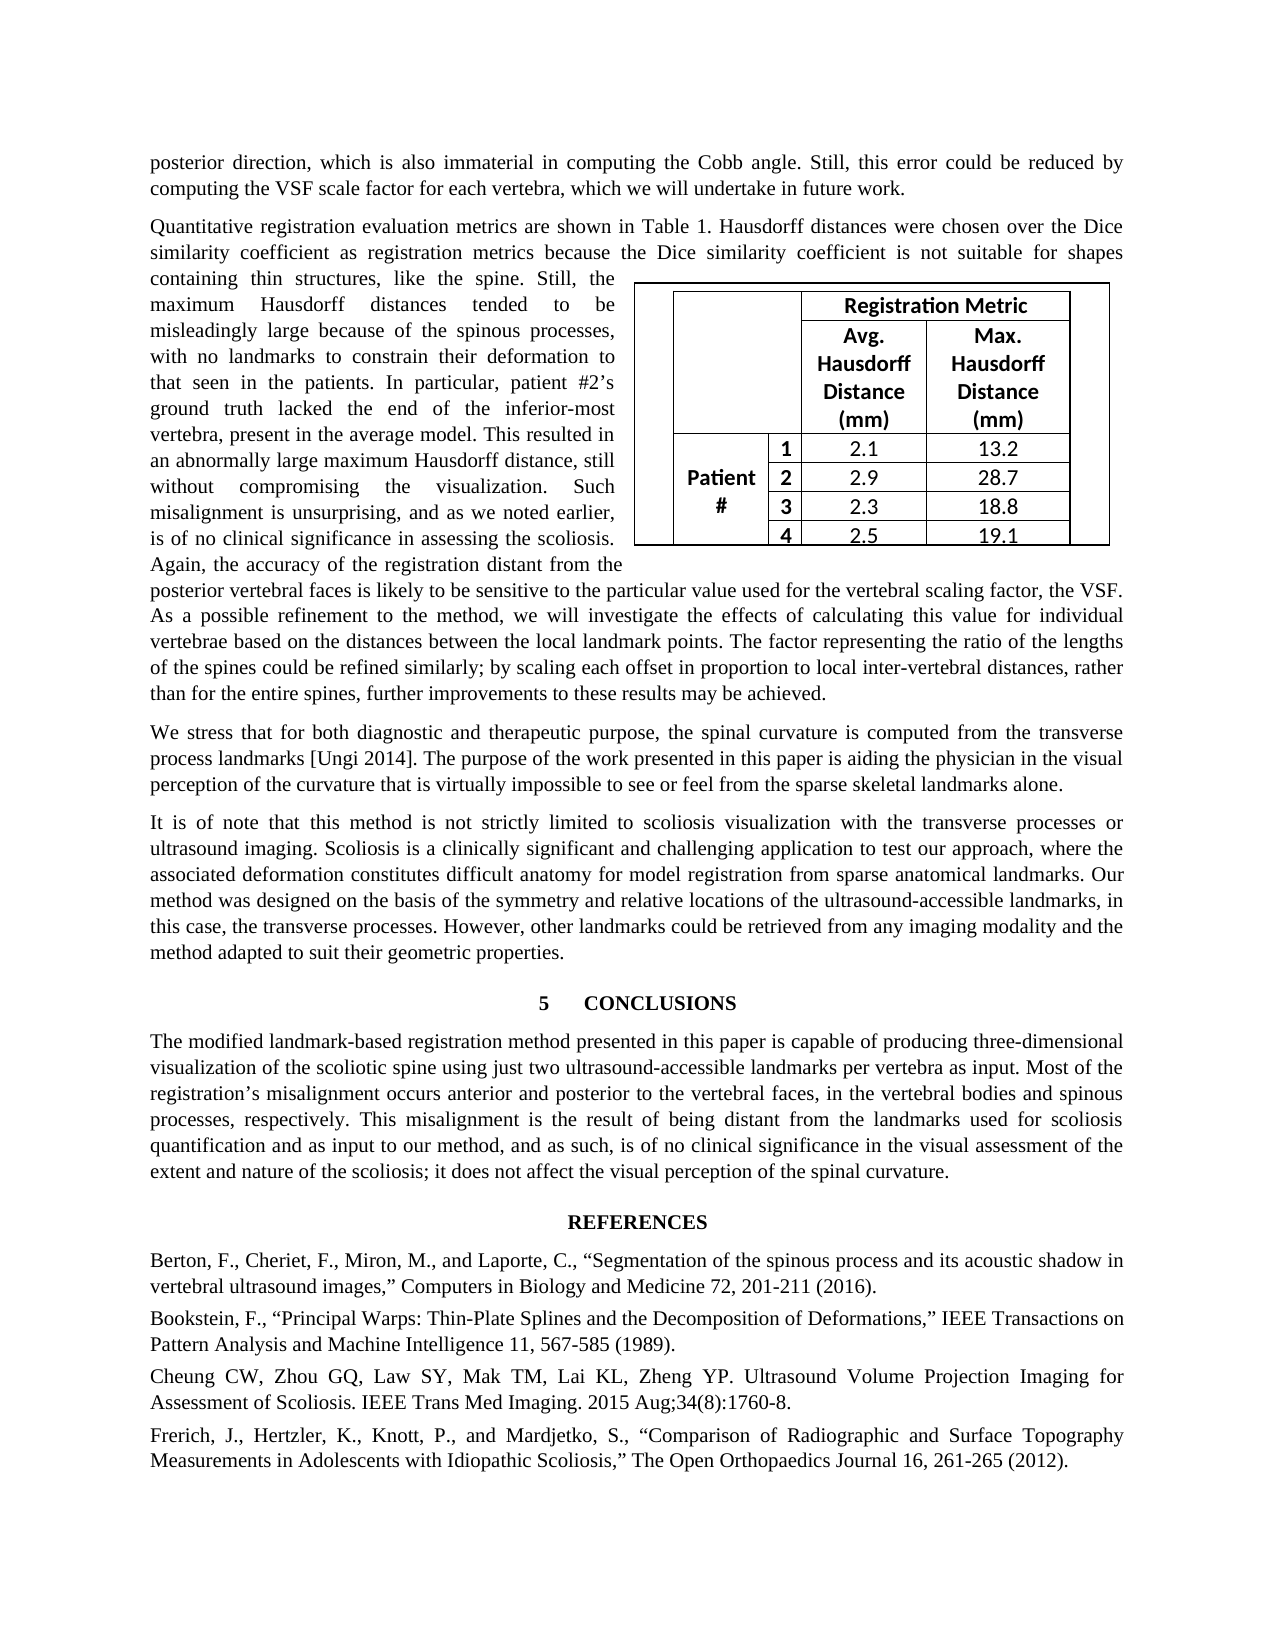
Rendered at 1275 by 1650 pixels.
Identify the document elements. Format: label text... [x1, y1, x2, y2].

text The modified landmark-based registration method presented in this paper is capable of producing three-dimensional visualization of the scoliotic spine using just two ultrasound-accessible landmarks per vertebra as input. Most of the registration’s misalignment occurs anterior and posterior to the vertebral faces, in the vertebral bodies and spinous processes, respectively. This misalignment is the result of being distant from the landmarks used for scoliosis quantification and as input to our method, and as such, is of no clinical significance in the visual assessment of the extent and nature of the scoliosis; it does not affect the visual perception of the spinal curvature. [150, 1029, 1125, 1183]
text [150, 150, 1125, 200]
text Cheung CW, Zhou GQ, Law SY, Mak TM, Lai KL, Zheng YP. Ultrasound Volume Projection Imaging for Assessment of Scoliosis. IEEE Trans Med Imaging. 2015 Aug;34(8):1760-8. [150, 1364, 1125, 1414]
text Bookstein, F., “Principal Warps: Thin-Plate Splines and the Decomposition of Deformations,” IEEE Transactions on Pattern Analysis and Machine Intelligence 11, 567-585 (1989). [150, 1306, 1125, 1356]
subtitle CONCLUSIONS [150, 991, 1125, 1015]
text It is of note that this method is not strictly limited to scoliosis visualization with the transverse processes or ultrasound imaging. Scoliosis is a clinically significant and challenging application to test our approach, where the associated deformation constitutes difficult anatomy for model registration from sparse anatomical landmarks. Our method was designed on the basis of the symmetry and relative locations of the ultrasound-accessible landmarks, in this case, the transverse processes. However, other landmarks could be retrieved from any imaging modality and the method adapted to suit their geometric properties. [150, 810, 1125, 964]
subtitle REFERENCES [150, 1210, 1125, 1234]
text Quantitative registration evaluation metrics are shown in Table 1. Hausdorff distances were chosen over the Dice similarity coefficient as registration metrics because the Dice similarity coefficient is not suitable for shapes containing thin structures, like the spine. Still, the maximum Hausdorff distances tended to be misleadingly large because of the spinous processes, with no landmarks to constrain their deformation to that seen in the patients. In particular, patient #2’s ground truth lacked the end of the inferior-most vertebra, present in the average model. This resulted in an abnormally large maximum Hausdorff distance, still without compromising the visualization. Such misalignment is unsurprising, and as we noted earlier, is of no clinical significance in assessing the scoliosis. Again, the accuracy of the registration distant from the posterior vertebral faces is likely to be sensitive to the particular value used for the vertebral scaling factor, the VSF. As a possible refinement to the method, we will investigate the effects of calculating this value for individual vertebrae based on the distances between the local landmark points. The factor representing the ratio of the lengths of the spines could be refined similarly; by scaling each offset in proportion to local inter-vertebral distances, rather than for the entire spines, further improvements to these results may be achieved. [150, 214, 1125, 705]
text Berton, F., Cheriet, F., Miron, M., and Laporte, C., “Segmentation of the spinous process and its acoustic shadow in vertebral ultrasound images,” Computers in Biology and Medicine 72, 201-211 (2016). [150, 1248, 1125, 1298]
text We stress that for both diagnostic and therapeutic purpose, the spinal curvature is computed from the transverse process landmarks [Ungi 2014]. The purpose of the work presented in this paper is aiding the physician in the visual perception of the curvature that is virtually impossible to see or feel from the sparse skeletal landmarks alone. [150, 720, 1125, 796]
text Frerich, J., Hertzler, K., Knott, P., and Mardjetko, S., “Comparison of Radiographic and Surface Topography Measurements in Adolescents with Idiopathic Scoliosis,” The Open Orthopaedics Journal 16, 261-265 (2012). [150, 1422, 1125, 1472]
